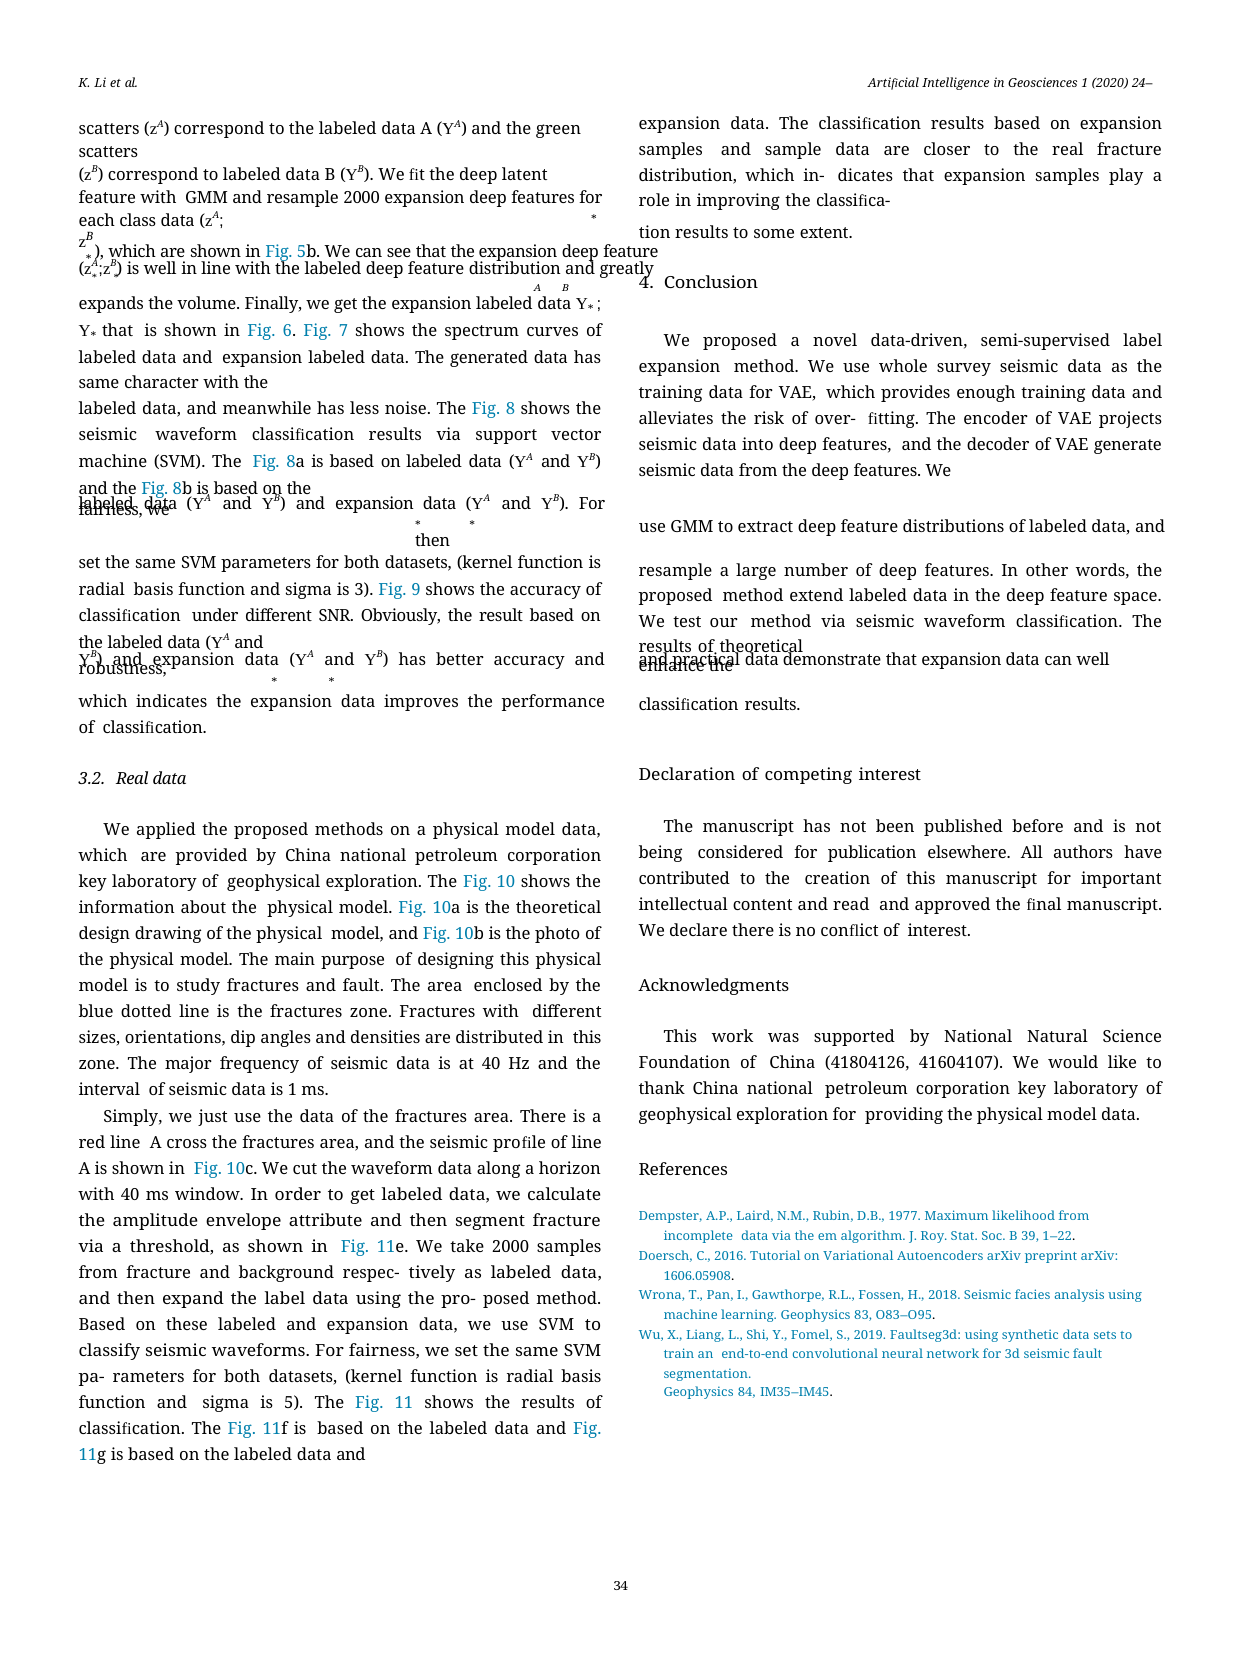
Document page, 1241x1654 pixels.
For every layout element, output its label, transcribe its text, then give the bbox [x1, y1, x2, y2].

picture [1049, 1210, 1055, 1220]
picture [1081, 1253, 1088, 1260]
picture [773, 1253, 779, 1260]
picture [1020, 1292, 1026, 1299]
text YB) and expansion data (YA and YB) has better accuracy and robustness, [78, 658, 606, 676]
picture [876, 1330, 881, 1339]
text * * use GMM to extract deep feature distributions of labeled data, and then [415, 521, 1176, 549]
text scatters (zA) correspond to the labeled data A (YA) and the green scatters [78, 117, 608, 162]
picture [881, 1230, 888, 1238]
picture [723, 1370, 730, 1378]
picture [856, 1211, 863, 1220]
picture [745, 1213, 752, 1220]
picture [745, 1387, 752, 1394]
text Doersch, C., 2016. Tutorial on Variational Autoencoders arXiv preprint arXiv: 1606.05908. [638, 1247, 1157, 1284]
picture [918, 1310, 923, 1319]
picture [718, 1211, 725, 1218]
list Real data [78, 766, 606, 789]
picture [781, 1348, 787, 1356]
picture [957, 1250, 963, 1258]
picture [1132, 1296, 1140, 1302]
picture [930, 1337, 940, 1342]
picture [695, 1386, 702, 1396]
picture [743, 1230, 749, 1240]
text * ), which are shown in Fig. 5b. We can see that the expansion deep feature [86, 240, 1176, 267]
picture [869, 1211, 875, 1220]
picture [896, 1211, 901, 1220]
text This work was supported by National Natural Science Foundation of China (41804126, 41604107). We would like to thank China national petroleum corporation key laboratory of geophysical exploration for providing the physical model data. [638, 1024, 1162, 1125]
picture [912, 1351, 918, 1358]
text Simply, we just use the data of the fractures area. There is a red line A cross the fractures area, and the seismic profile of line A is shown in Fig. 10c. We cut the waveform data along a horizon with 40 ms window. In order to get labeled data, we calculate the amplitude envelope attribute and then segment fracture via a threshold, as shown in Fig. 11e. We take 2000 samples from fracture and background respec- tively as labeled data, and then expand the label data using the pro- posed method. Based on these labeled and expansion data, we use SVM to classify seismic waveforms. For fairness, we set the same SVM pa- rameters for both datasets, (kernel function is radial basis function and sigma is 5). The Fig. 11 shows the results of classification. The Fig. 11f is based on the labeled data and Fig. 11g is based on the labeled data and [78, 1104, 602, 1466]
picture [841, 1233, 847, 1240]
picture [763, 1210, 769, 1218]
picture [638, 1211, 644, 1218]
picture [1081, 1292, 1088, 1302]
picture [706, 1290, 713, 1297]
text The manuscript has not been published before and is not being considered for publication elsewhere. All authors have contributed to the creation of this manuscript for important intellectual content and read and approved the final manuscript. We declare there is no conflict of interest. [638, 814, 1162, 941]
text We proposed a novel data-driven, semi-supervised label expansion method. We use whole survey seismic data as the training data for VAE, which provides enough training data and alleviates the risk of over- fitting. The encoder of VAE projects seismic data into deep features, and the decoder of VAE generate seismic data from the deep features. We [638, 329, 1162, 482]
picture [734, 1371, 740, 1378]
text Geophysics 84, IM35–IM45. [663, 1385, 1176, 1399]
picture [753, 1329, 760, 1339]
picture [898, 1332, 904, 1339]
picture [784, 1387, 789, 1396]
picture [790, 1330, 797, 1337]
text labeled data, and meanwhile has less noise. The Fig. 8 shows the seismic waveform classification results via support vector machine (SVM). The Fig. 8a is based on labeled data (YA and YB) and the Fig. 8b is based on the [78, 396, 601, 499]
text resample a large number of deep features. In other words, the proposed method extend labeled data in the deep feature space. We test our method via seismic waveform classification. The results of theoretical [638, 558, 1162, 658]
picture [778, 1253, 787, 1258]
text Acknowledgments [638, 973, 1176, 996]
picture [698, 1351, 704, 1358]
picture [1045, 1253, 1051, 1261]
picture [812, 1211, 819, 1218]
text Wrona, T., Pan, I., Gawthorpe, R.L., Fossen, H., 2018. Seismic facies analysis using machine learning. Geophysics 83, O83–O95. [638, 1286, 1157, 1323]
picture [638, 1251, 644, 1258]
picture [750, 1251, 761, 1258]
text We applied the proposed methods on a physical model data, which are provided by China national petroleum corporation key laboratory of geophysical exploration. The Fig. 10 shows the information about the physical model. Fig. 10a is the theoretical design drawing of the physical model, and Fig. 10b is the photo of the physical model. The main purpose of designing this physical model is to study fractures and fault. The area enclosed by the blue dotted line is the fractures zone. Fractures with different sizes, orientations, dip angles and densities are distributed in this zone. The major frequency of seismic data is at 40 Hz and the interval of seismic data is 1 ms. [78, 818, 601, 1101]
picture [805, 1332, 816, 1337]
text (zB) correspond to labeled data B (YB). We fit the deep latent feature with GMM and resample 2000 expansion deep features for each class data (zA; [78, 162, 608, 231]
text set the same SVM parameters for both datasets, (kernel function is radial basis function and sigma is 3). Fig. 9 shows the accuracy of classification under different SNR. Obviously, the result based on the labeled data (YA and [78, 550, 601, 653]
text expansion data. The classification results based on expansion samples and sample data are closer to the real fracture distribution, which in- dicates that expansion samples play a role in improving the classifica- [638, 112, 1162, 212]
picture [861, 1233, 867, 1240]
picture [799, 1230, 806, 1240]
picture [815, 1387, 822, 1394]
text classification results. [638, 693, 1176, 716]
picture [963, 1233, 969, 1240]
text Dempster, A.P., Laird, N.M., Rubin, D.B., 1977. Maximum likelihood from incomplete data via the em algorithm. J. Roy. Stat. Soc. B 39, 1–22. [638, 1207, 1158, 1244]
picture [907, 1290, 914, 1297]
picture [877, 1232, 882, 1240]
picture [824, 1351, 830, 1358]
picture [297, 245, 304, 251]
picture [689, 1309, 696, 1317]
text Wu, X., Liang, L., Shi, Y., Fomel, S., 2019. Faultseg3d: using synthetic data sets to train an end-to-end convolutional neural network for 3d seismic fault segmentation. [638, 1326, 1158, 1382]
picture [1078, 1351, 1084, 1358]
text References [638, 1158, 1176, 1181]
picture [654, 1213, 665, 1218]
picture [824, 1233, 835, 1238]
picture [714, 1337, 724, 1342]
picture [866, 1233, 875, 1238]
picture [764, 1316, 772, 1322]
text labeled data (YA and YB) and expansion data (YA and YB). For fairness, we [78, 504, 606, 517]
text Declaration of competing interest [638, 763, 1176, 786]
picture [1072, 1348, 1078, 1356]
picture [904, 1332, 911, 1339]
picture [937, 1213, 944, 1220]
picture [889, 1330, 896, 1337]
picture [951, 1329, 957, 1339]
text which indicates the expansion data improves the performance of classification. [78, 689, 606, 738]
text expands the volume. Finally, we get the expansion labeled data Y* ; Y* that is shown in Fig. 6. Fig. 7 shows the spectrum curves of labeled data and expansion labeled data. The generated data has same character with the [78, 292, 602, 393]
picture [681, 1250, 688, 1260]
picture [715, 1292, 722, 1299]
